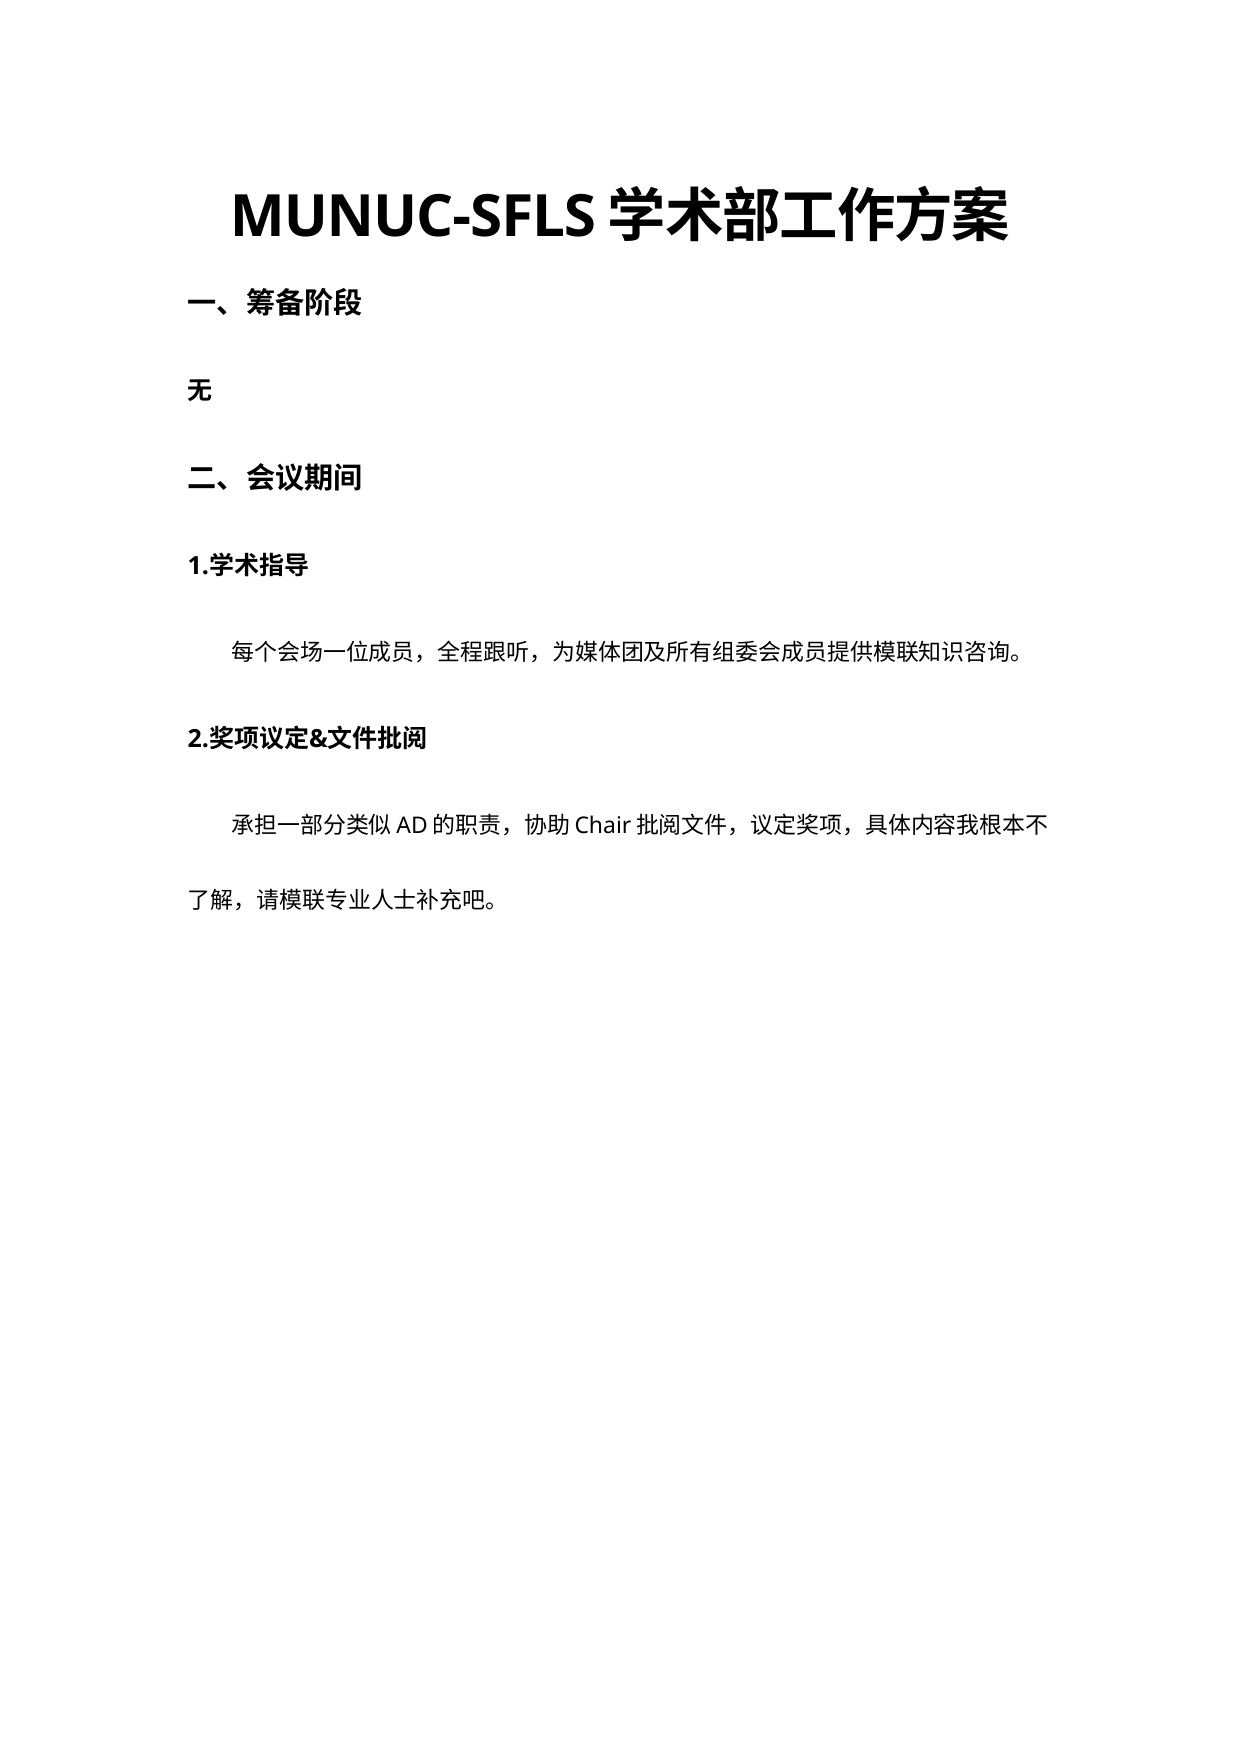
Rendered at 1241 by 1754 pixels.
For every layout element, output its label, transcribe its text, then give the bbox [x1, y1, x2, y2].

text 一、筹备阶段 [187, 268, 1053, 333]
text 二、会议期间 [187, 443, 1053, 508]
text 承担一部分类似AD的职责，协助Chair批阅文件，议定奖项，具体内容我根本不了解，请模联专业人士补充吧。 [187, 791, 1053, 931]
text 2.奖项议定&文件批阅 [187, 704, 1053, 769]
text 每个会场一位成员，全程跟听，为媒体团及所有组委会成员提供模联知识咨询。 [187, 618, 1053, 683]
title MUNUC-SFLS学术部工作方案 [187, 162, 1053, 259]
text 无 [187, 356, 1053, 421]
text 1.学术指导 [187, 531, 1053, 596]
